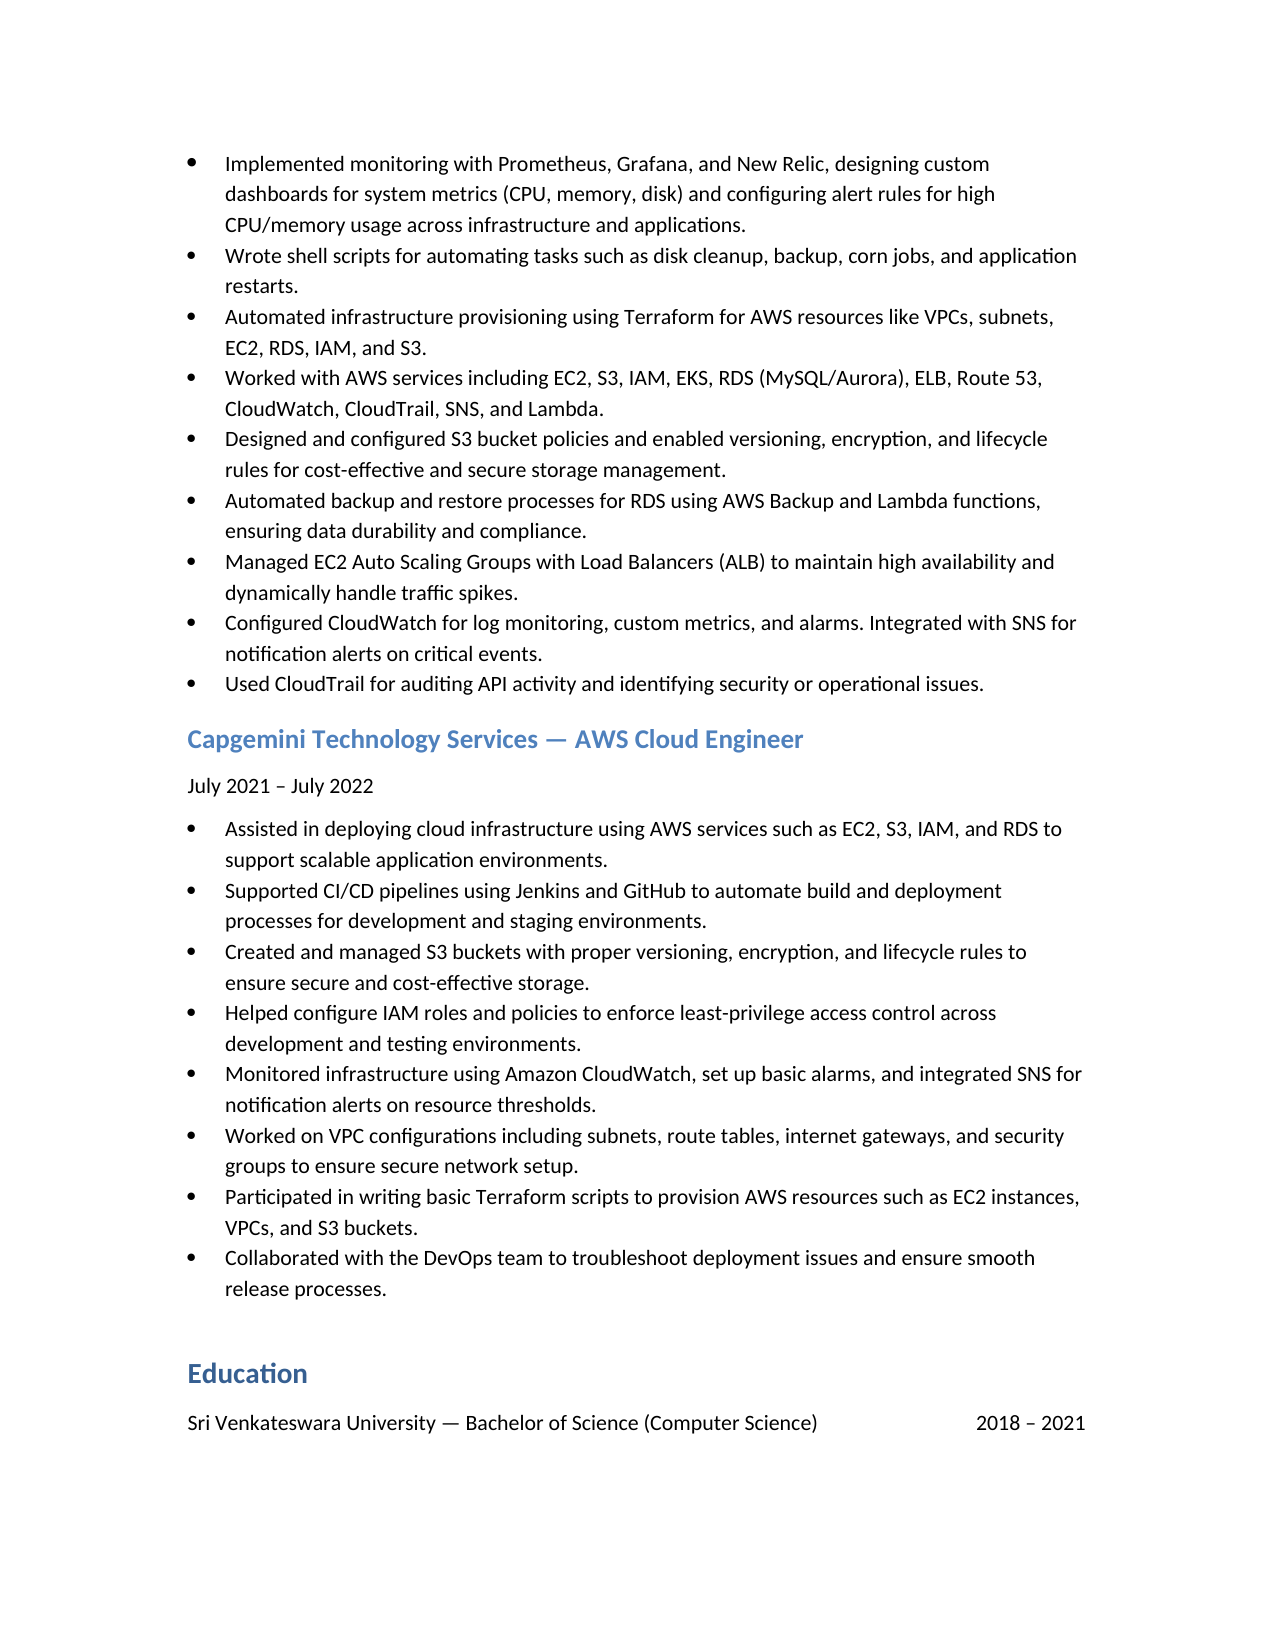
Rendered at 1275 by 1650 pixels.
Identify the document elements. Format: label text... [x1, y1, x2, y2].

list Automated infrastructure provisioning using Terraform for AWS resources like VPCs, subnets, EC2, RDS, IAM, and S3. [187, 303, 1087, 360]
list Worked with AWS services including EC2, S3, IAM, EKS, RDS (MySQL/Aurora), ELB, Route 53, CloudWatch, CloudTrail, SNS, and Lambda. [187, 364, 1087, 422]
list Implemented monitoring with Prometheus, Grafana, and New Relic, designing custom dashboards for system metrics (CPU, memory, disk) and configuring alert rules for high CPU/memory usage across infrastructure and applications. [187, 150, 1087, 238]
list Participated in writing basic Terraform scripts to provision AWS resources such as EC2 instances, VPCs, and S3 buckets. [187, 1183, 1087, 1240]
list Designed and configured S3 bucket policies and enabled versioning, encryption, and lifecycle rules for cost-effective and secure storage management. [187, 426, 1087, 483]
text Sri Venkateswara University — Bachelor of Science (Computer Science) 2018 – 2021 [187, 1409, 1087, 1436]
list Managed EC2 Auto Scaling Groups with Load Balancers (ALB) to maintain high availability and dynamically handle traffic spikes. [187, 548, 1087, 605]
list Used CloudTrail for auditing API activity and identifying security or operational issues. [187, 671, 1087, 697]
list Monitored infrastructure using Amazon CloudWatch, set up basic alarms, and integrated SNS for notification alerts on resource thresholds. [187, 1061, 1087, 1118]
list Helped configure IAM roles and policies to enforce least-privilege access control across development and testing environments. [187, 999, 1087, 1057]
list Worked on VPC configurations including subnets, route tables, internet gateways, and security groups to ensure secure network setup. [187, 1122, 1087, 1179]
text July 2021 – July 2022 [187, 772, 1087, 799]
list Created and managed S3 buckets with proper versioning, encryption, and lifecycle rules to ensure secure and cost-effective storage. [187, 938, 1087, 995]
subtitle Education [187, 1356, 1087, 1391]
list Assisted in deploying cloud infrastructure using AWS services such as EC2, S3, IAM, and RDS to support scalable application environments. [187, 816, 1087, 873]
list Configured CloudWatch for log monitoring, custom metrics, and alarms. Integrated with SNS for notification alerts on critical events. [187, 609, 1087, 667]
list Supported CI/CD pipelines using Jenkins and GitHub to automate build and deployment processes for development and staging environments. [187, 877, 1087, 934]
list Wrote shell scripts for automating tasks such as disk cleanup, backup, corn jobs, and application restarts. [187, 242, 1087, 299]
list Automated backup and restore processes for RDS using AWS Backup and Lambda functions, ensuring data durability and compliance. [187, 487, 1087, 544]
list Collaborated with the DevOps team to troubleshoot deployment issues and ensure smooth release processes. [187, 1244, 1087, 1302]
subtitle Capgemini Technology Services — AWS Cloud Engineer [187, 722, 1087, 755]
